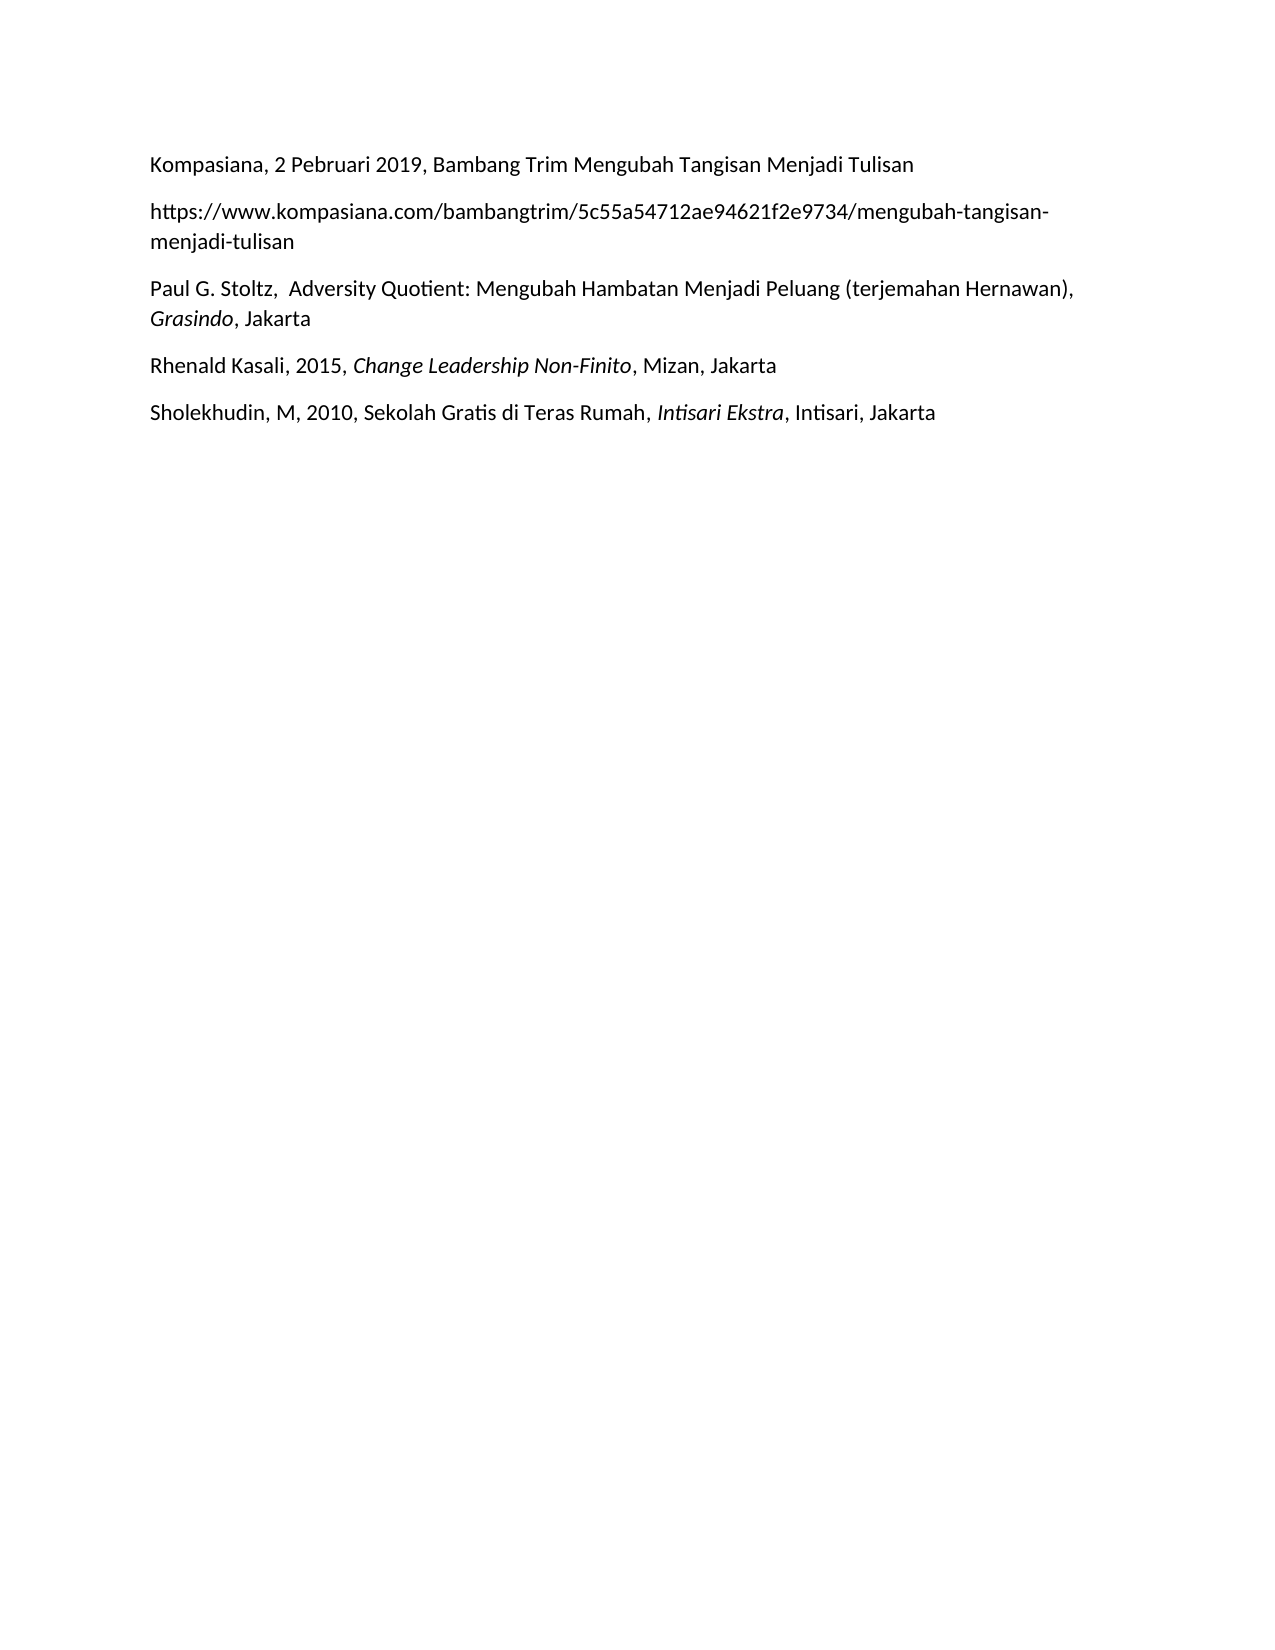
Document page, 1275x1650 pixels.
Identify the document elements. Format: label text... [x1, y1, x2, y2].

text Sholekhudin, M, 2010, Sekolah Gratis di Teras Rumah, Intisari Ekstra, Intisari, Jakarta [150, 398, 1125, 426]
text Rhenald Kasali, 2015, Change Leadership Non-Finito, Mizan, Jakarta [150, 351, 1125, 379]
text https://www.kompasiana.com/bambangtrim/5c55a54712ae94621f2e9734/mengubah-tangisan-menjadi-tulisan [150, 197, 1125, 255]
text Kompasiana, 2 Pebruari 2019, Bambang Trim Mengubah Tangisan Menjadi Tulisan [150, 150, 1125, 178]
text Paul G. Stoltz, Adversity Quotient: Mengubah Hambatan Menjadi Peluang (terjemahan Hernawan), Grasindo, Jakarta [150, 274, 1125, 332]
